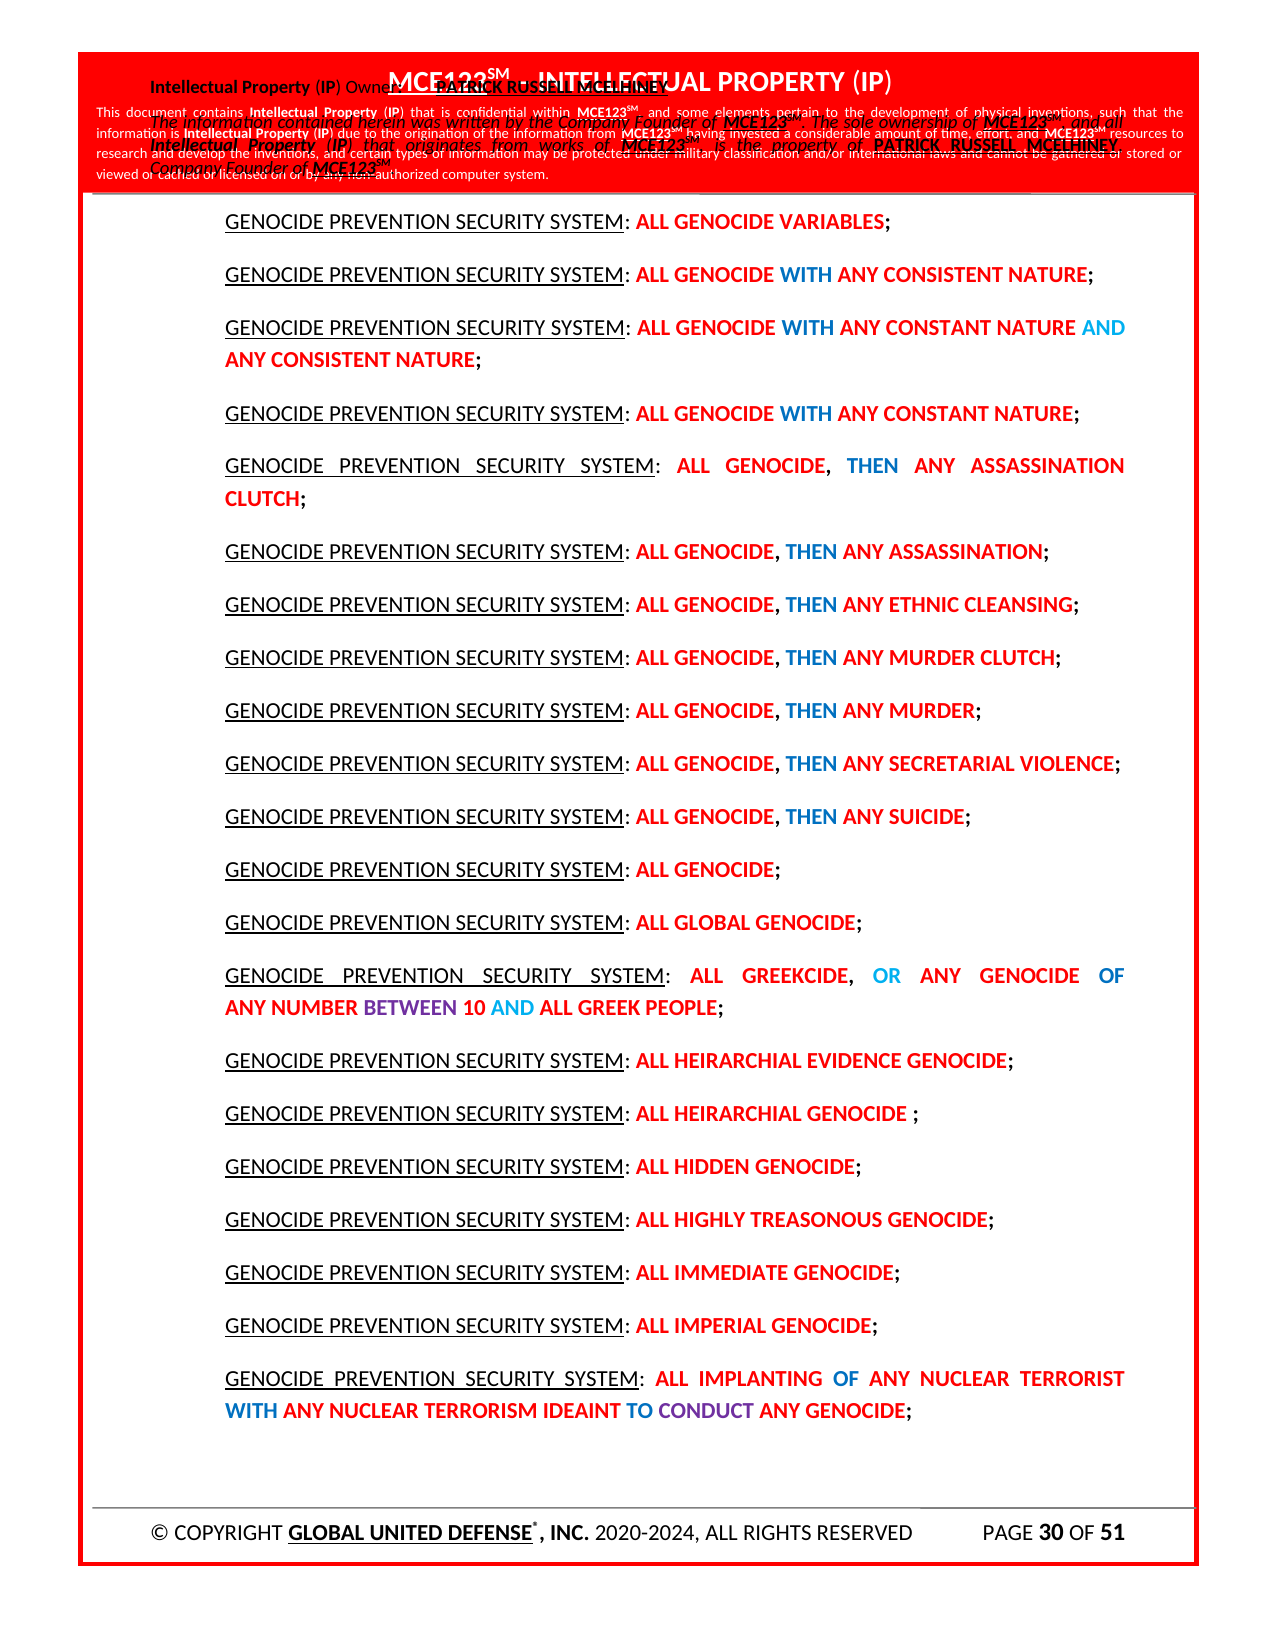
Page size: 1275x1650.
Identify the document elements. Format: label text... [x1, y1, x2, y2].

text GENOCIDE PREVENTION SECURITY SYSTEM: ALL GENOCIDE WITH ANY CONSISTENT NATURE; [225, 260, 1125, 288]
text GENOCIDE PREVENTION SECURITY SYSTEM: ALL IMMEDIATE GENOCIDE; [225, 1258, 1125, 1286]
text GENOCIDE PREVENTION SECURITY SYSTEM: ALL HEIRARCHIAL GENOCIDE ; [225, 1099, 1125, 1127]
text GENOCIDE PREVENTION SECURITY SYSTEM: ALL GENOCIDE; [225, 855, 1125, 883]
text GENOCIDE PREVENTION SECURITY SYSTEM: ALL GENOCIDE WITH ANY CONSTANT NATURE AND ANY CONSISTENT NATURE; [225, 313, 1125, 374]
text GENOCIDE PREVENTION SECURITY SYSTEM: ALL GENOCIDE, THEN ANY ETHNIC CLEANSING; [225, 590, 1125, 618]
text GENOCIDE PREVENTION SECURITY SYSTEM: ALL GENOCIDE, THEN ANY MURDER CLUTCH; [225, 643, 1125, 671]
text GENOCIDE PREVENTION SECURITY SYSTEM: ALL GENOCIDE, THEN ANY SUICIDE; [225, 802, 1125, 830]
text GENOCIDE PREVENTION SECURITY SYSTEM: ALL IMPERIAL GENOCIDE; [225, 1311, 1125, 1339]
text GENOCIDE PREVENTION SECURITY SYSTEM: ALL GENOCIDE, THEN ANY SECRETARIAL VIOLENCE; [225, 749, 1125, 777]
text GENOCIDE PREVENTION SECURITY SYSTEM: ALL GENOCIDE WITH ANY CONSTANT NATURE; [225, 399, 1125, 427]
text GENOCIDE PREVENTION SECURITY SYSTEM: ALL GREEKCIDE, OR ANY GENOCIDE OF ANY NUMBER BETWEEN 10 AND ALL GREEK PEOPLE; [225, 961, 1125, 1021]
text GENOCIDE PREVENTION SECURITY SYSTEM: ALL GENOCIDE, THEN ANY ASSASSINATION CLUTCH; [225, 452, 1125, 512]
text GENOCIDE PREVENTION SECURITY SYSTEM: ALL HEIRARCHIAL EVIDENCE GENOCIDE; [225, 1046, 1125, 1074]
text GENOCIDE PREVENTION SECURITY SYSTEM: ALL GLOBAL GENOCIDE; [225, 908, 1125, 936]
text GENOCIDE PREVENTION SECURITY SYSTEM: ALL GENOCIDE VARIABLES; [225, 207, 1125, 235]
text GENOCIDE PREVENTION SECURITY SYSTEM: ALL HIGHLY TREASONOUS GENOCIDE; [225, 1205, 1125, 1233]
text GENOCIDE PREVENTION SECURITY SYSTEM: ALL GENOCIDE, THEN ANY MURDER; [225, 696, 1125, 724]
text GENOCIDE PREVENTION SECURITY SYSTEM: ALL GENOCIDE, THEN ANY ASSASSINATION; [225, 537, 1125, 565]
text GENOCIDE PREVENTION SECURITY SYSTEM: ALL IMPLANTING OF ANY NUCLEAR TERRORIST WITH ANY NUCLEAR TERRORISM IDEAINT TO CONDUCT ANY GENOCIDE; [225, 1364, 1125, 1424]
text GENOCIDE PREVENTION SECURITY SYSTEM: ALL HIDDEN GENOCIDE; [225, 1152, 1125, 1180]
